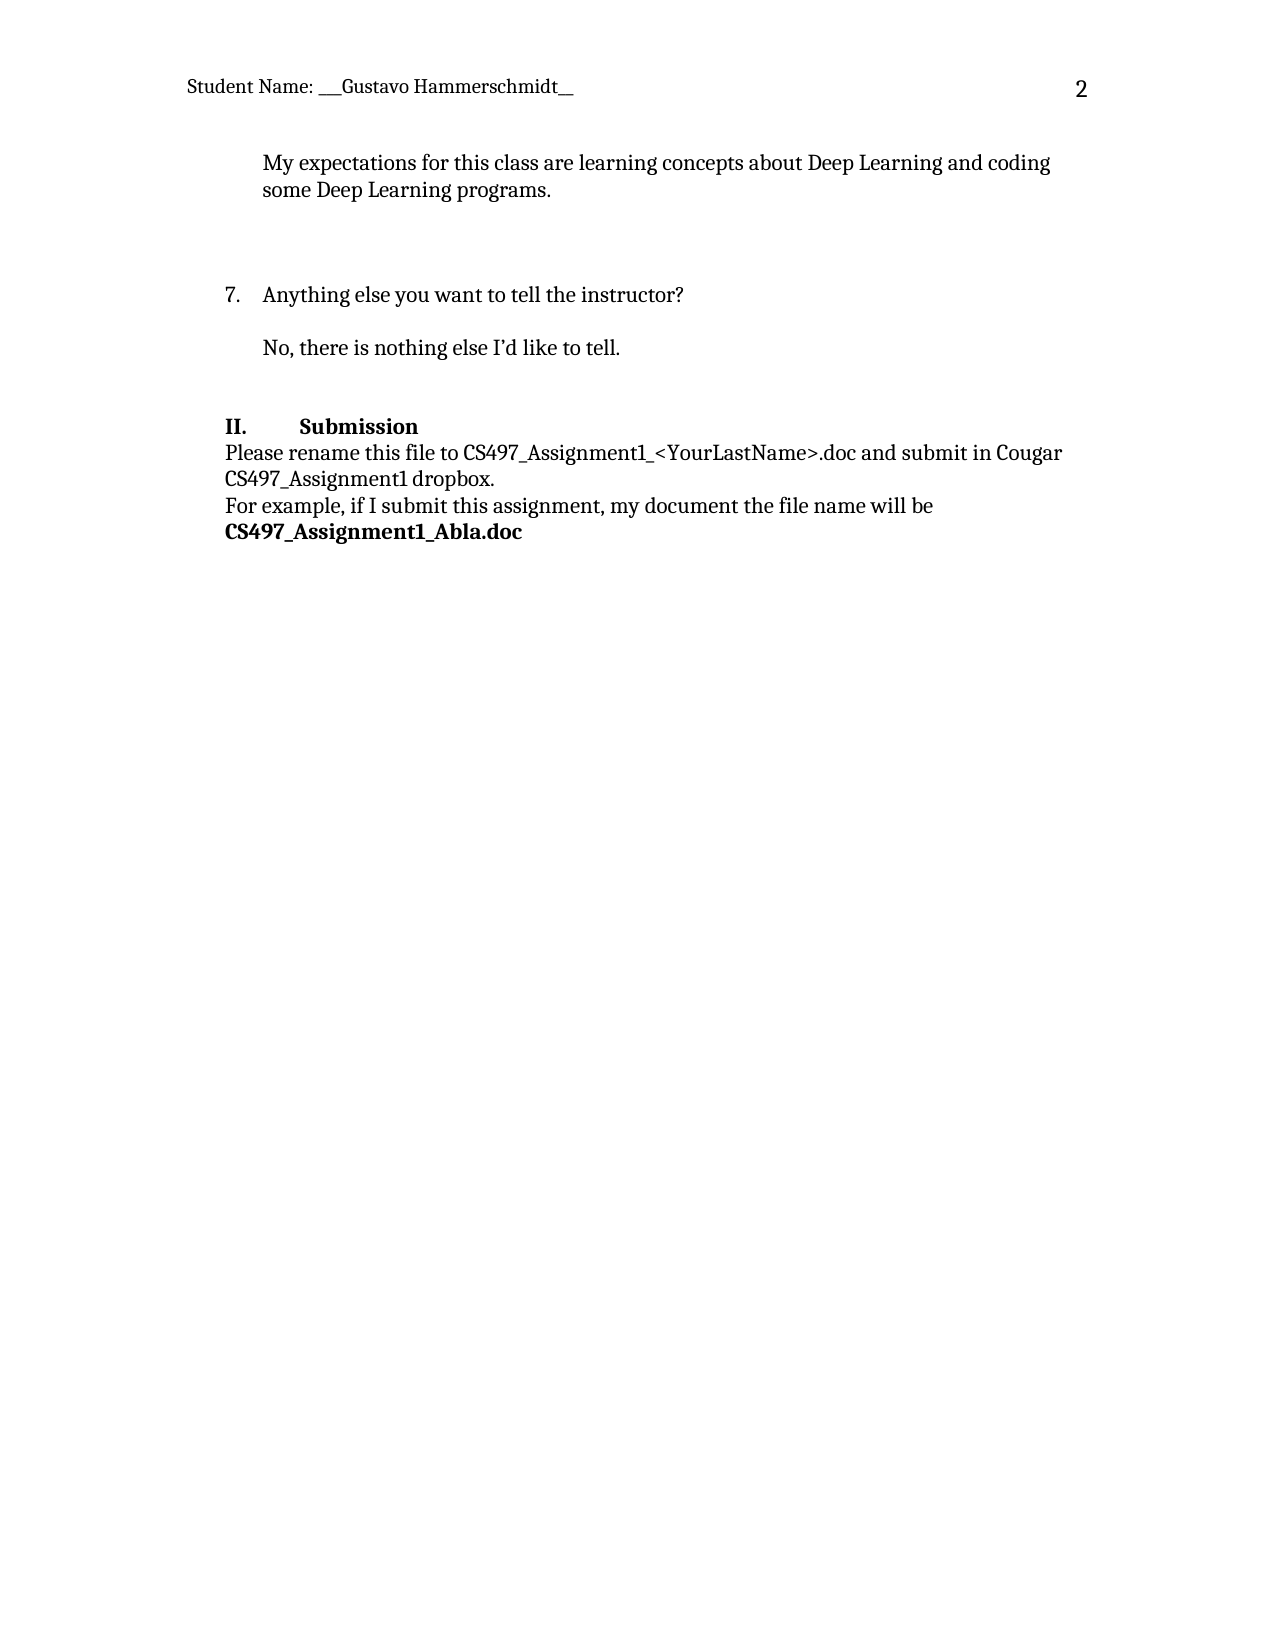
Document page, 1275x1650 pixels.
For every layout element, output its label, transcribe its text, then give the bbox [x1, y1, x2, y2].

list Anything else you want to tell the instructor? [225, 282, 1087, 308]
list Submission [225, 413, 1087, 440]
list My expectations for this class are learning concepts about Deep Learning and coding some Deep Learning programs. [262, 150, 1087, 203]
list No, there is nothing else I’d like to tell. [262, 334, 1087, 361]
list Please rename this file to CS497_Assignment1_<YourLastName>.doc and submit in Cougar CS497_Assignment1 dropbox. [225, 440, 1087, 493]
list For example, if I submit this assignment, my document the file name will be CS497_Assignment1_Abla.doc [225, 493, 1087, 545]
